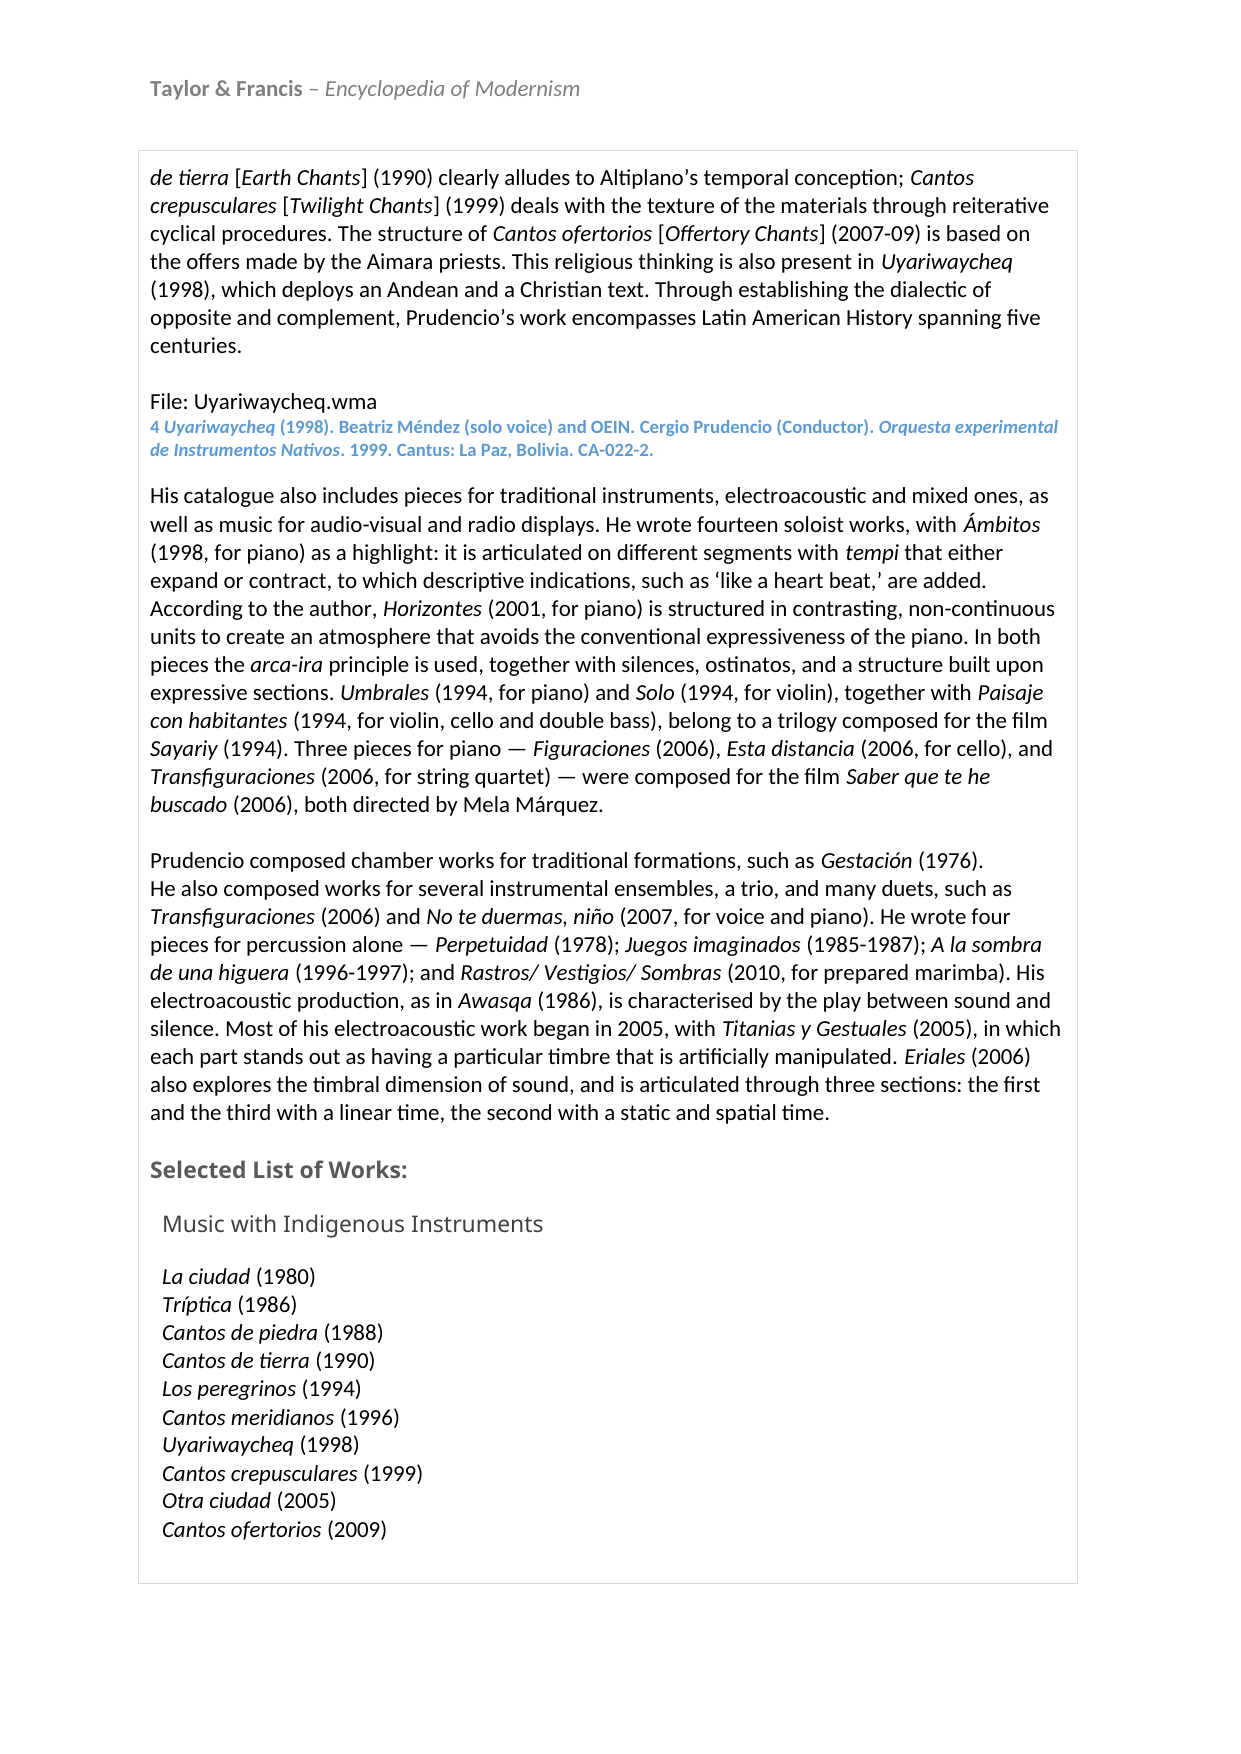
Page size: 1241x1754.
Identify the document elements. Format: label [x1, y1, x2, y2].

table_cell [139, 151, 1077, 1582]
